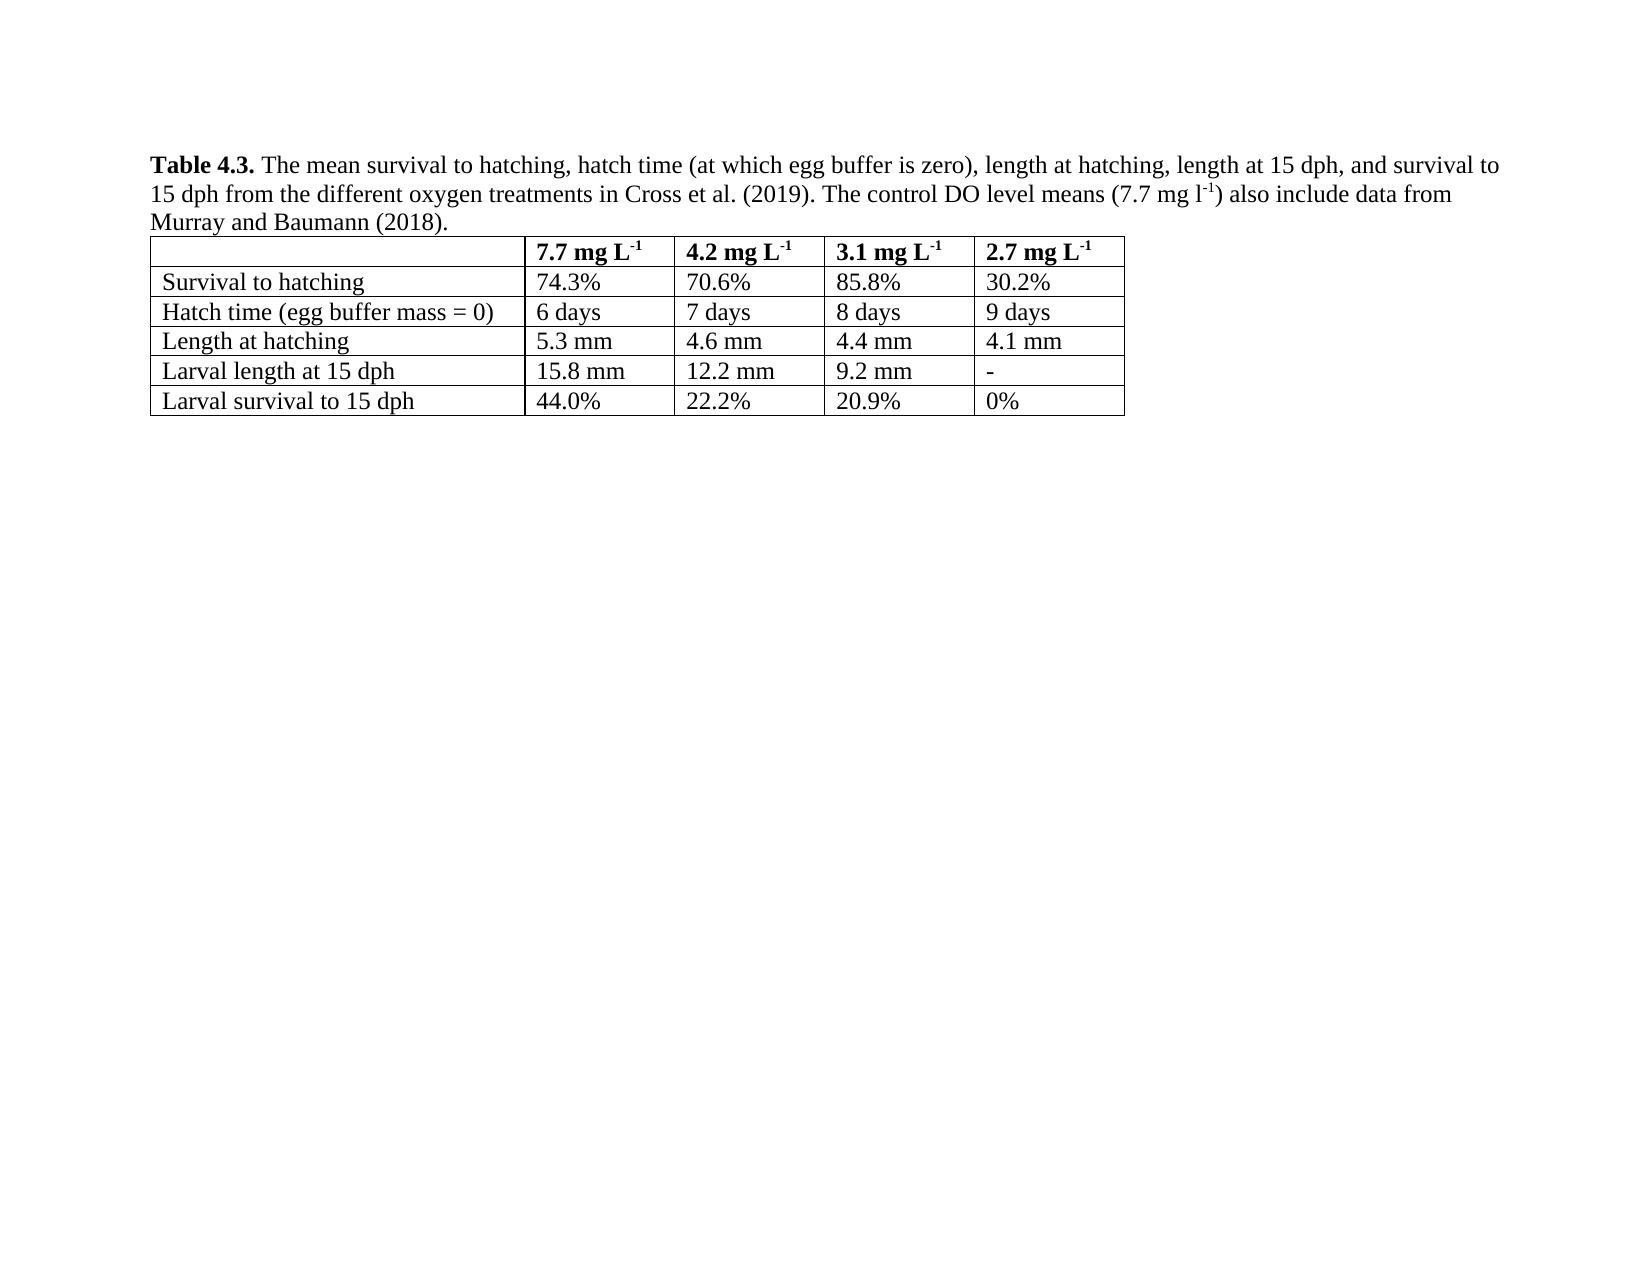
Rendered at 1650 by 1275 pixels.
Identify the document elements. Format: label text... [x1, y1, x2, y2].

table_cell - [975, 356, 1124, 385]
table_cell 9 days [975, 297, 1124, 326]
table_header 7.7 mg L-1 [526, 237, 674, 266]
table_cell Hatch time (egg buffer mass = 0) [151, 297, 524, 326]
table_cell 70.6% [675, 267, 824, 296]
table_cell 12.2 mm [675, 356, 824, 385]
table_cell Larval survival to 15 dph [151, 386, 524, 415]
table_cell 6 days [526, 297, 674, 326]
table_cell 9.2 mm [825, 356, 974, 385]
text Table 4.3. The mean survival to hatching, hatch time (at which egg buffer is zero), length at hatching, length at 15 dph, and survival to 15 dph from the different oxygen treatments in Cross et al. (2019). The control DO level means (7.7 mg l-1) also include data from Murray and Baumann (2018). [150, 150, 1500, 236]
table_cell 85.8% [825, 267, 974, 296]
table_cell 0% [975, 386, 1124, 415]
table_cell 4.4 mm [825, 327, 974, 355]
table_cell 44.0% [526, 386, 674, 415]
table_cell Length at hatching [151, 327, 524, 355]
table_cell 4.1 mm [975, 327, 1124, 355]
table_header 4.2 mg L-1 [675, 237, 824, 266]
table_cell 7 days [675, 297, 824, 326]
table_cell 22.2% [675, 386, 824, 415]
table_header 3.1 mg L-1 [825, 237, 974, 266]
table_cell 4.6 mm [675, 327, 824, 355]
table_cell 20.9% [825, 386, 974, 415]
table_cell 5.3 mm [526, 327, 674, 355]
table_cell 8 days [825, 297, 974, 326]
table_cell 15.8 mm [526, 356, 674, 385]
table_cell 74.3% [526, 267, 674, 296]
table_header 2.7 mg L-1 [975, 237, 1124, 266]
table_cell Survival to hatching [151, 267, 524, 296]
table_cell 30.2% [975, 267, 1124, 296]
table_cell Larval length at 15 dph [151, 356, 524, 385]
table_header [151, 237, 524, 266]
